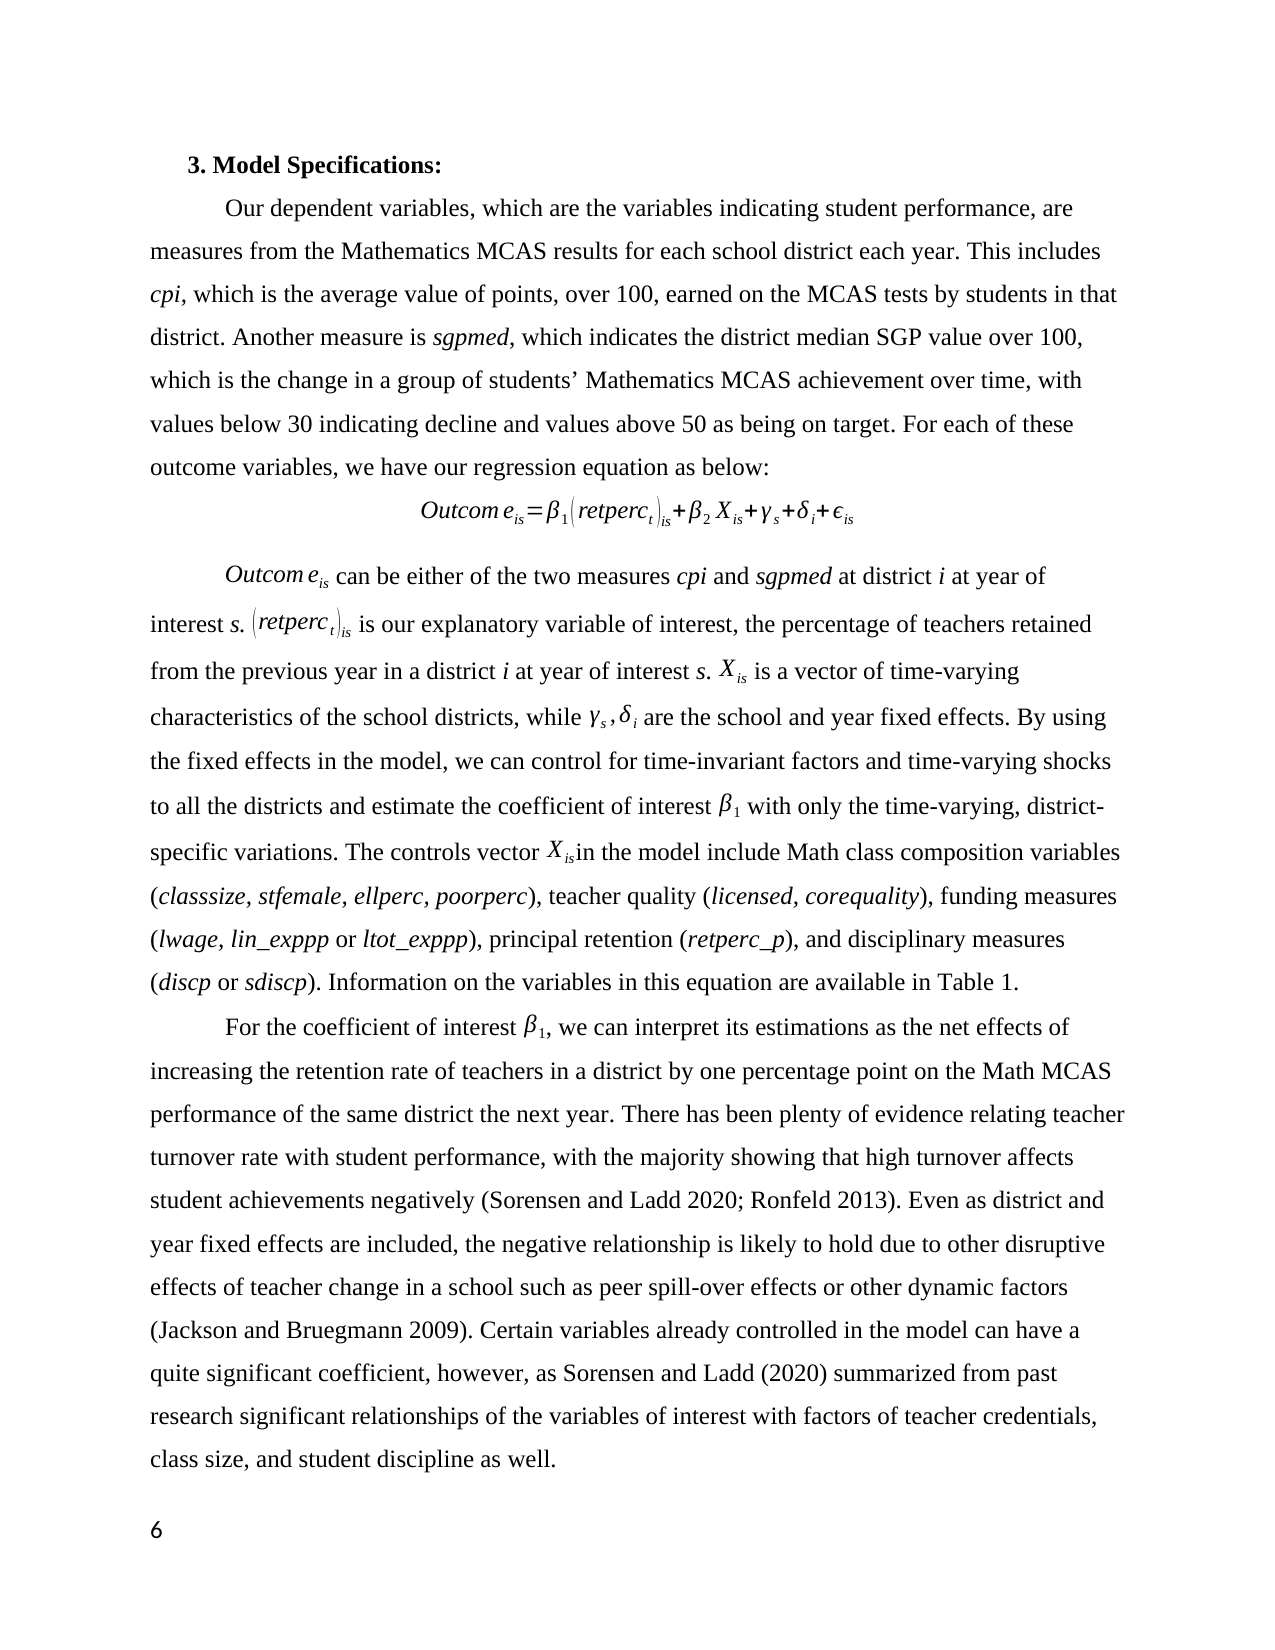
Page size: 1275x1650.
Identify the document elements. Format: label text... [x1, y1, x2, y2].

text For the coefficient of interest , we can interpret its estimations as the net effects of increasing the retention rate of teachers in a district by one percentage point on the Math MCAS performance of the same district the next year. There has been plenty of evidence relating teacher turnover rate with student performance, with the majority showing that high turnover affects student achievements negatively (Sorensen and Ladd 2020; Ronfeld 2013). Even as district and year fixed effects are included, the negative relationship is likely to hold due to other disruptive effects of teacher change in a school such as peer spill-over effects or other dynamic factors (Jackson and Bruegmann 2009). Certain variables already controlled in the model can have a quite significant coefficient, however, as Sorensen and Ladd (2020) summarized from past research significant relationships of the variables of interest with factors of teacher credentials, class size, and student discipline as well. [150, 1010, 1125, 1473]
text Our dependent variables, which are the variables indicating student performance, are measures from the Mathematics MCAS results for each school district each year. This includes cpi, which is the average value of points, over 100, earned on the MCAS tests by students in that district. Another measure is sgpmed, which indicates the district median SGP value over 100, which is the change in a group of students’ Mathematics MCAS achievement over time, with values below 30 indicating decline and values above 50 as being on target. For each of these outcome variables, we have our regression equation as below: [150, 193, 1125, 481]
text can be either of the two measures cpi and sgpmed at district i at year of interest s. is our explanatory variable of interest, the percentage of teachers retained from the previous year in a district i at year of interest s. is a vector of time-varying characteristics of the school districts, while are the school and year fixed effects. By using the fixed effects in the model, we can control for time-invariant factors and time-varying shocks to all the districts and estimate the coefficient of interest with only the time-varying, district-specific variations. The controls vector in the model include Math class composition variables (classsize, stfemale, ellperc, poorperc), teacher quality (licensed, corequality), funding measures (lwage, lin_exppp or ltot_exppp), principal retention (retperc_p), and disciplinary measures (discp or sdiscp). Information on the variables in this equation are available in Table 1. [150, 560, 1125, 996]
text 3. Model Specifications: [150, 150, 1125, 179]
